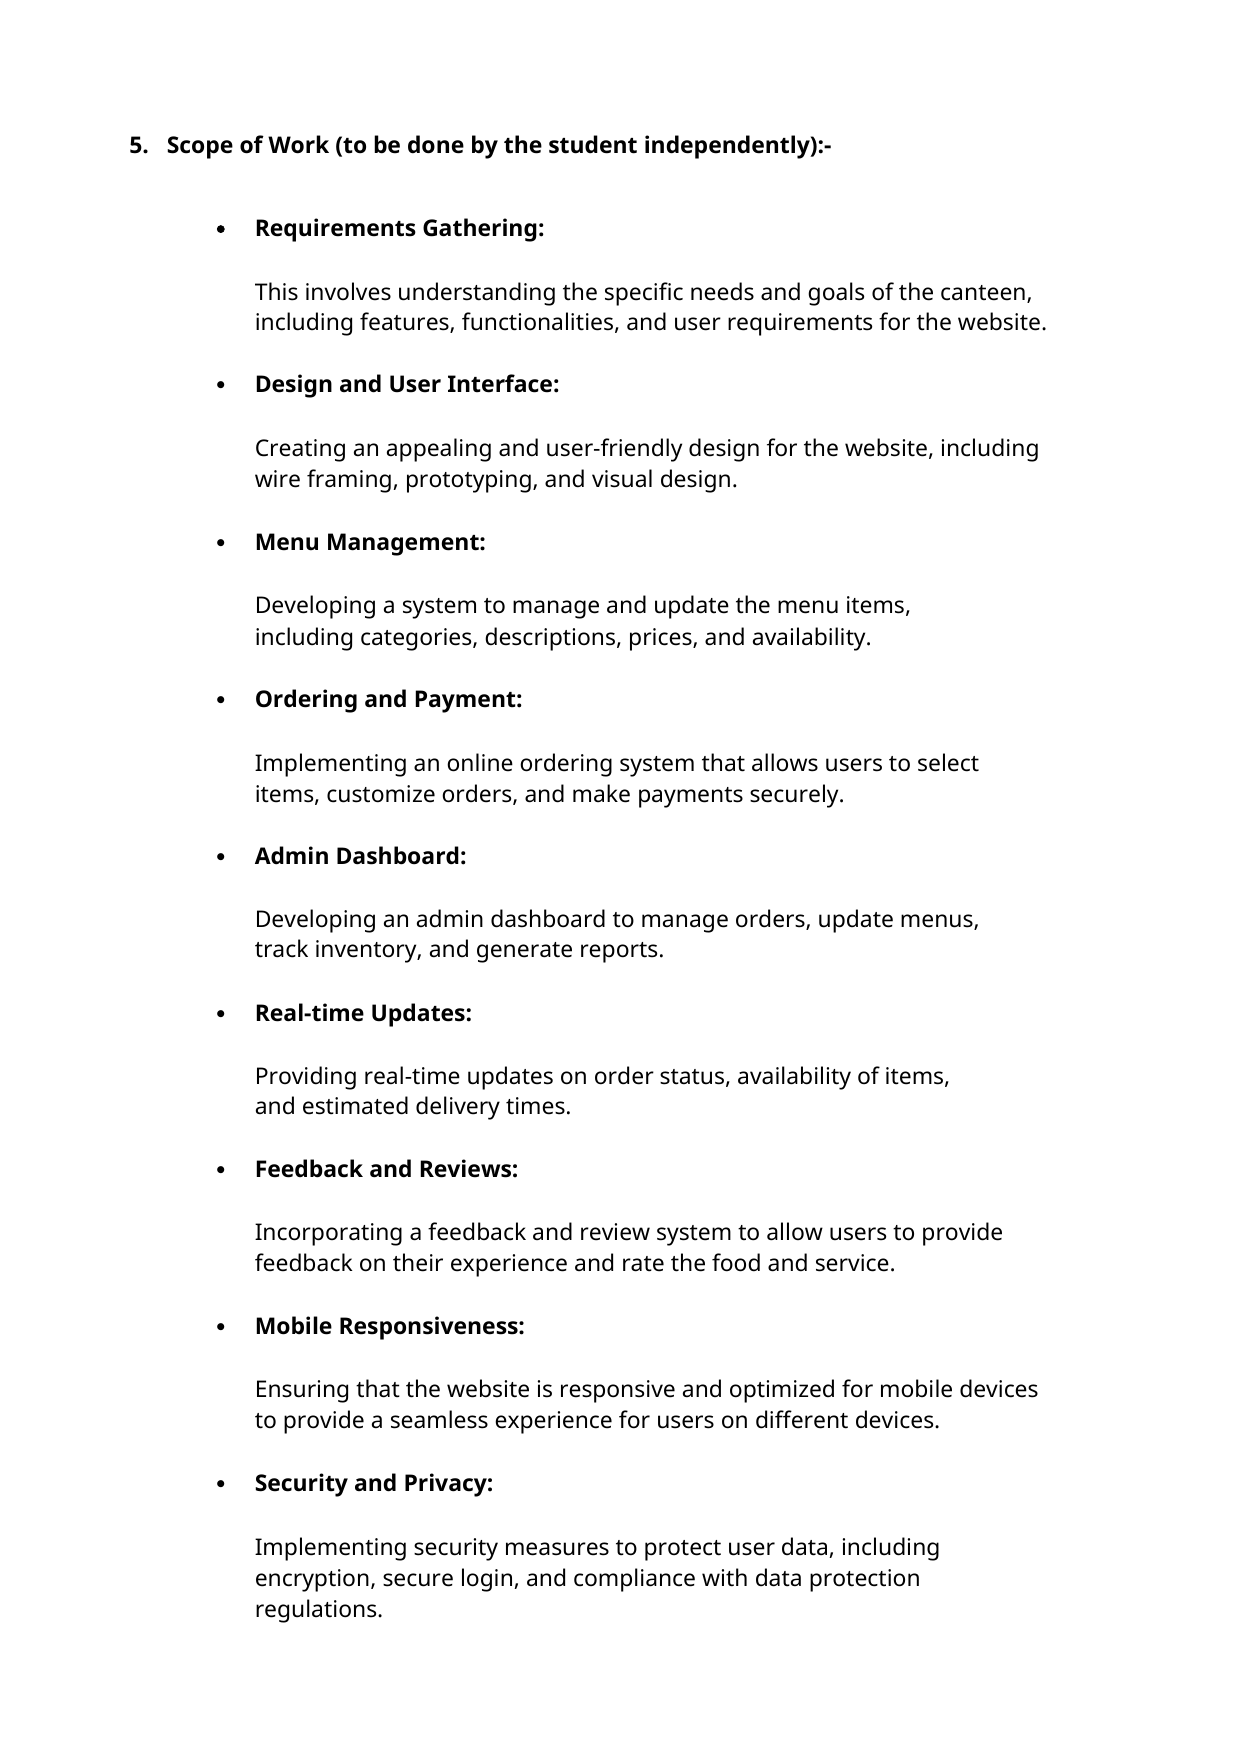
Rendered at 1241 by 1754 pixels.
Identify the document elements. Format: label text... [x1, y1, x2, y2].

subtitle Real-time Updates: [217, 997, 1130, 1028]
subtitle Menu Management: [217, 526, 1130, 557]
subtitle Scope of Work (to be done by the student independently):- [129, 129, 1130, 160]
text Incorporating a feedback and review system to allow users to provide feedback on their experience and rate the food and service. [254, 1216, 1090, 1278]
list Requirements Gathering: [217, 212, 1130, 243]
text Creating an appealing and user-friendly design for the website, including wire framing, prototyping, and visual design. [254, 432, 1072, 494]
text Providing real-time updates on order status, availability of items, and estimated delivery times. [254, 1059, 987, 1121]
subtitle Mobile Responsiveness: [217, 1310, 1130, 1341]
text Developing a system to manage and update the menu items, including categories, descriptions, prices, and availability. [254, 589, 1000, 652]
subtitle Ordering and Payment: [217, 683, 1130, 714]
text Implementing security measures to protect user data, including encryption, secure login, and compliance with data protection regulations. [254, 1530, 1051, 1624]
subtitle Security and Privacy: [217, 1467, 1130, 1498]
text This involves understanding the specific needs and goals of the canteen, including features, functionalities, and user requirements for the website. [254, 276, 1092, 337]
subtitle Admin Dashboard: [217, 840, 1130, 871]
subtitle Feedback and Reviews: [217, 1152, 1130, 1184]
text Developing an admin dashboard to manage orders, update menus, track inventory, and generate reports. [254, 903, 1020, 964]
text Ensuring that the website is responsive and optimized for mobile devices to provide a seamless experience for users on different devices. [254, 1373, 1050, 1436]
text Implementing an online ordering system that allows users to select items, customize orders, and make payments securely. [254, 746, 1036, 809]
subtitle Design and User Interface: [217, 368, 1130, 400]
